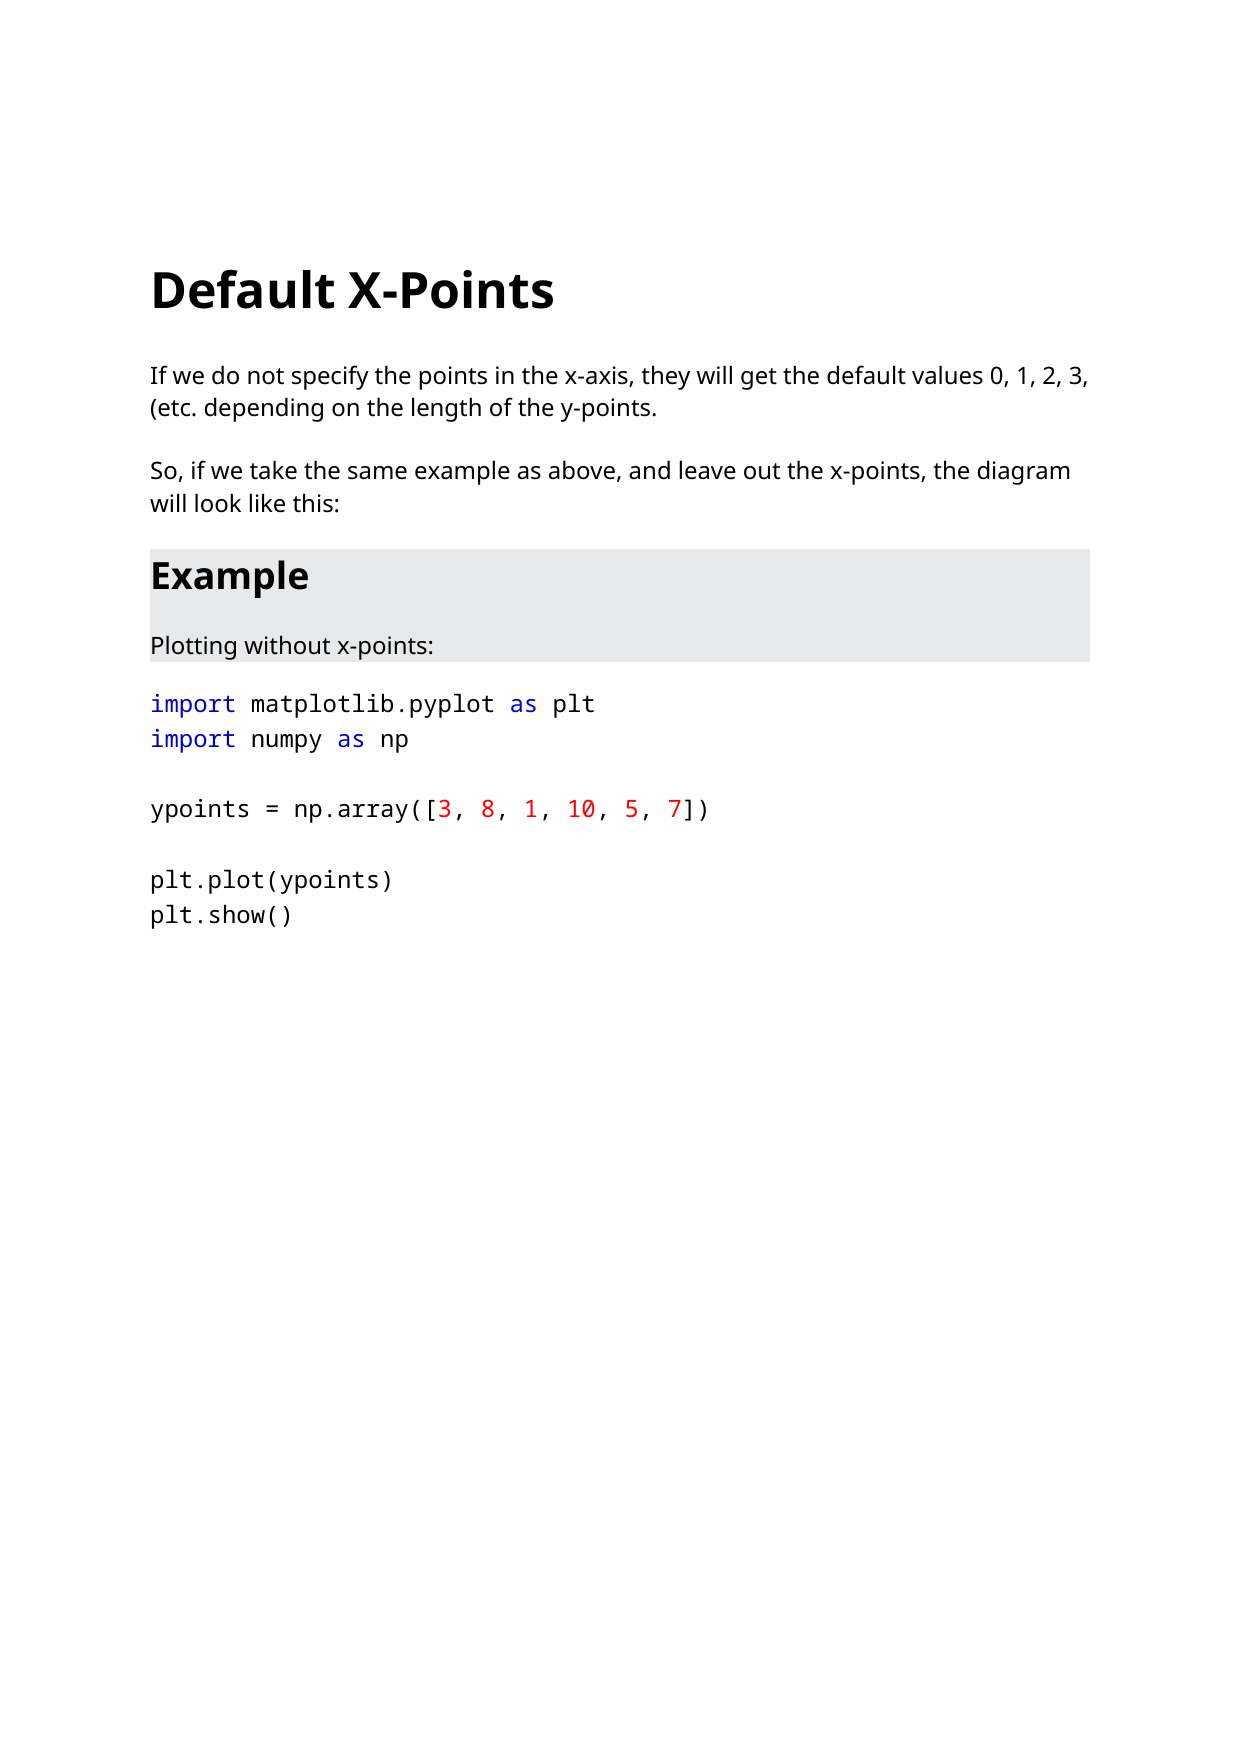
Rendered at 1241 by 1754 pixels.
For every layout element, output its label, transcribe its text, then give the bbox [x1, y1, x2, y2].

text Plotting without x-points: [150, 629, 1090, 662]
text import matplotlib.pyplot as plt import numpy as np ypoints = np.array([3, 8, 1, 10, 5, 7]) plt.plot(ypoints) plt.show() [150, 687, 1090, 931]
subtitle Example [150, 549, 1090, 600]
text So, if we take the same example as above, and leave out the x-points, the diagram will look like this: [150, 454, 1090, 519]
subtitle Default X-Points [150, 255, 1090, 323]
text If we do not specify the points in the x-axis, they will get the default values 0, 1, 2, 3, (etc. depending on the length of the y-points. [150, 358, 1090, 424]
